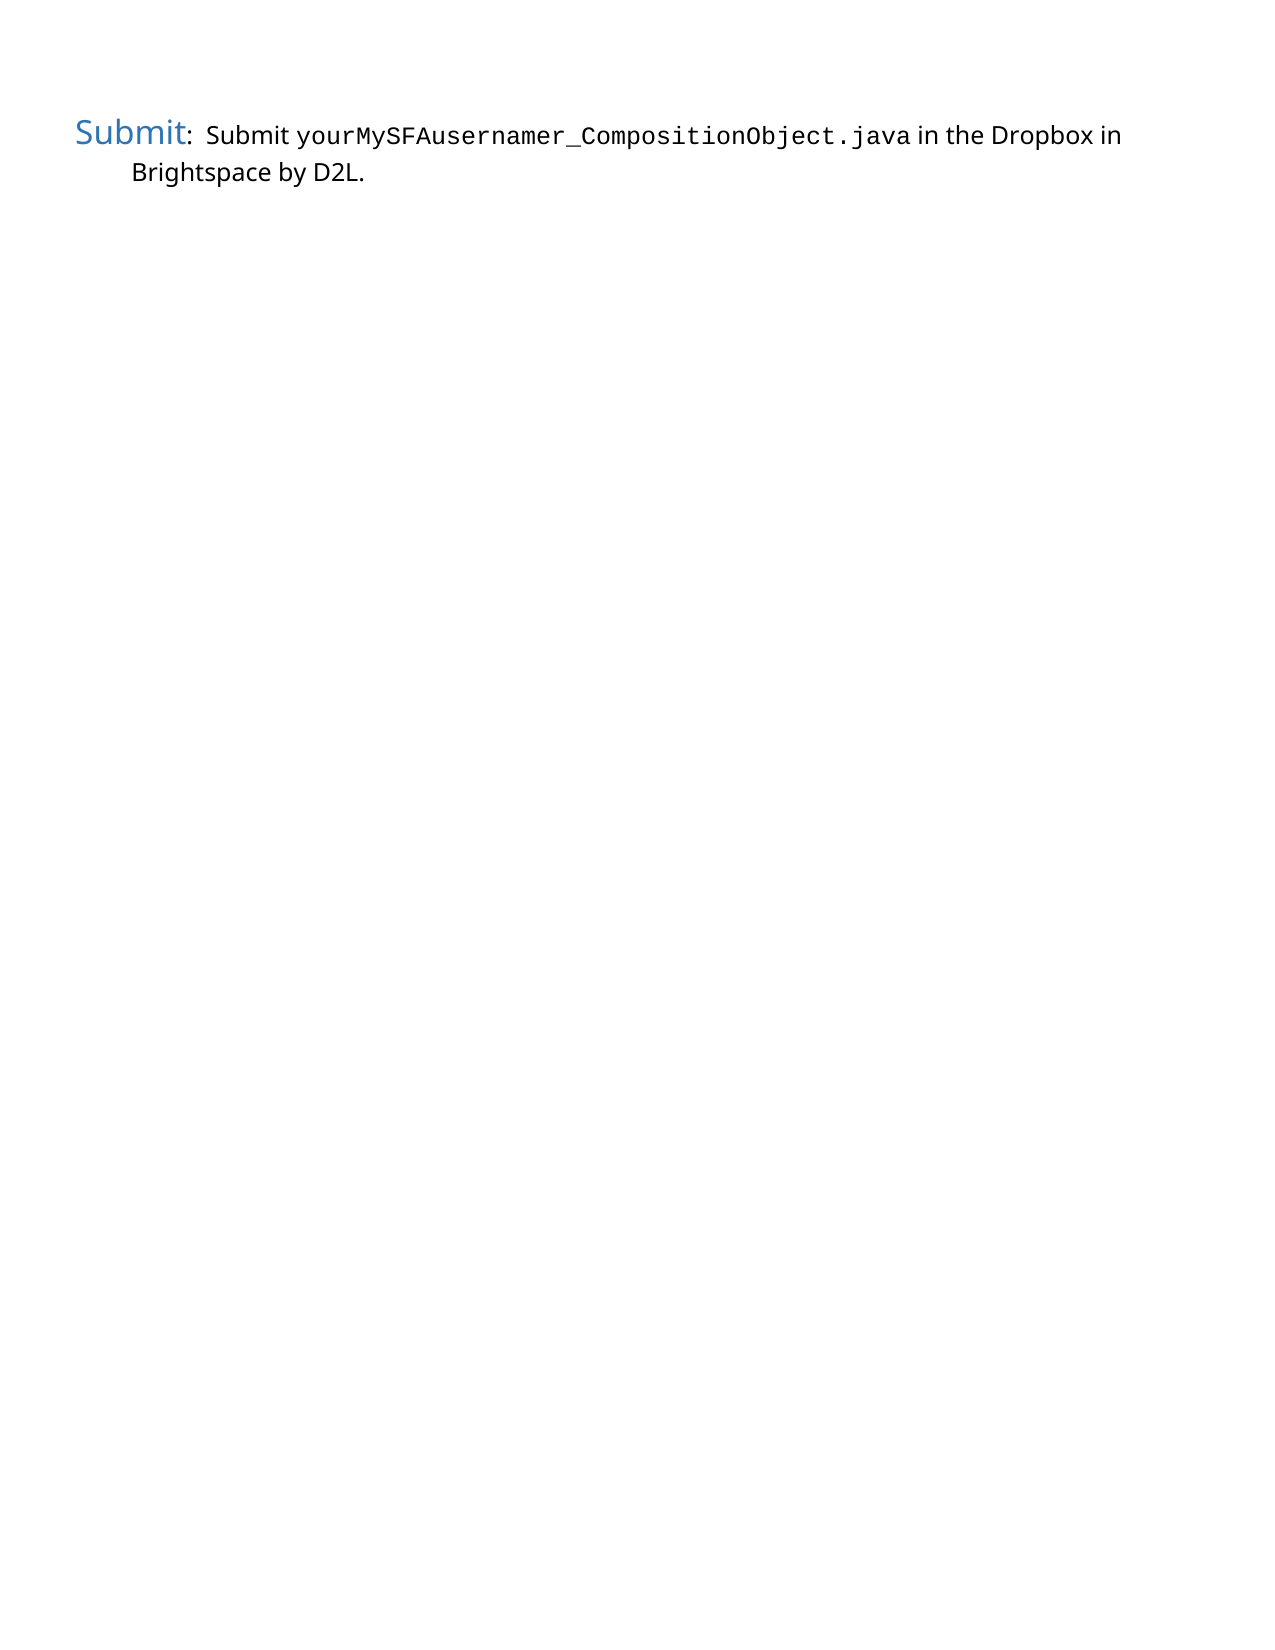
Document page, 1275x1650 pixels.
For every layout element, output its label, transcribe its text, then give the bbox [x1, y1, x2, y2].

text Submit: Submit yourMySFAusernamer_CompositionObject.java in the Dropbox in Brightspace by D2L. [75, 109, 1200, 188]
